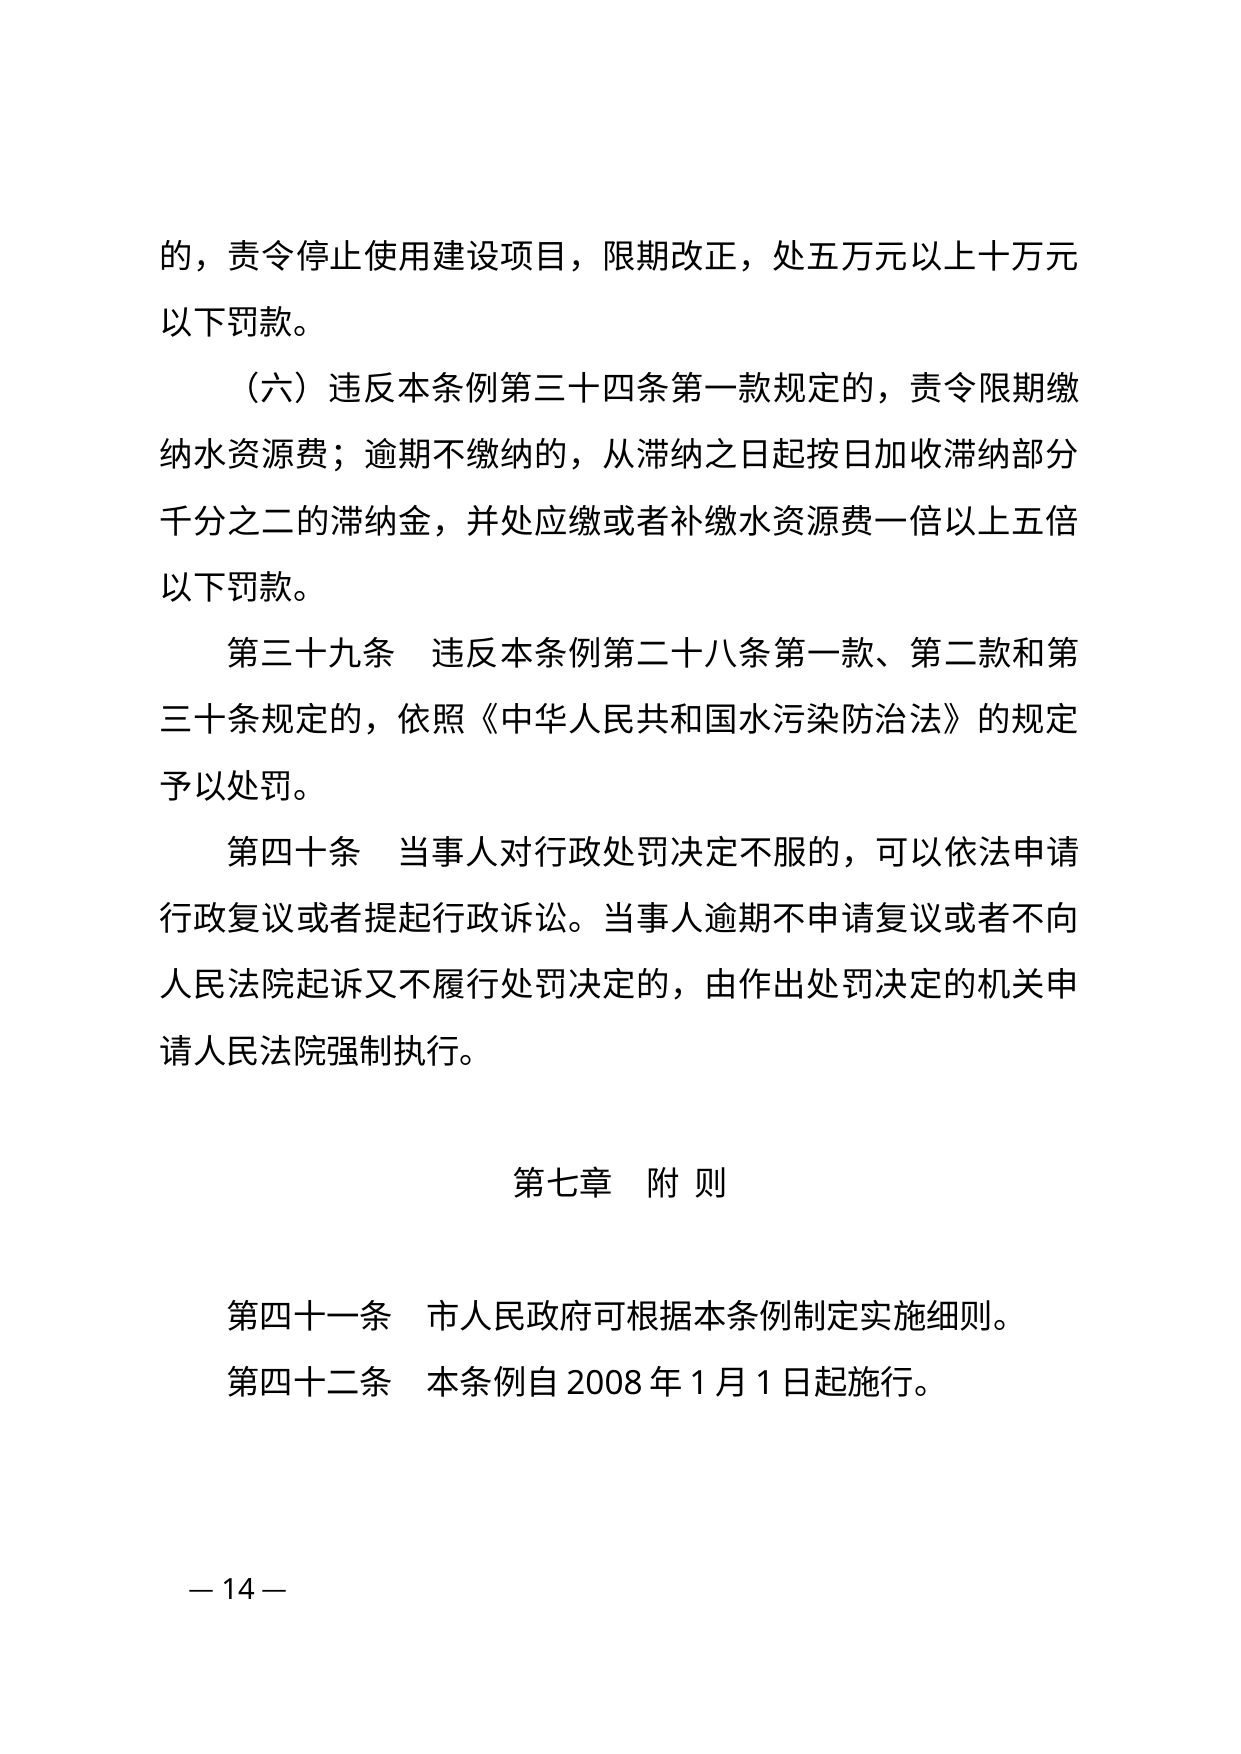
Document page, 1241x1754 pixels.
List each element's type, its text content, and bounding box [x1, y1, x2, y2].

text 第四十条 当事人对行政处罚决定不服的，可以依法申请行政复议或者提起行政诉讼。当事人逾期不申请复议或者不向人民法院起诉又不履行处罚决定的，由作出处罚决定的机关申请人民法院强制执行。 [159, 817, 1081, 1082]
text 第四十一条 市人民政府可根据本条例制定实施细则。 [159, 1280, 1081, 1347]
text 第七章 附 则 [159, 1148, 1081, 1214]
text （六）违反本条例第三十四条第一款规定的，责令限期缴纳水资源费；逾期不缴纳的，从滞纳之日起按日加收滞纳部分千分之二的滞纳金，并处应缴或者补缴水资源费一倍以上五倍以下罚款。 [159, 353, 1081, 618]
text 第三十九条 违反本条例第二十八条第一款、第二款和第三十条规定的，依照《中华人民共和国水污染防治法》的规定予以处罚。 [159, 618, 1081, 817]
text 第四十二条 本条例自2008年1月1日起施行。 [159, 1347, 1081, 1413]
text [159, 220, 1081, 353]
